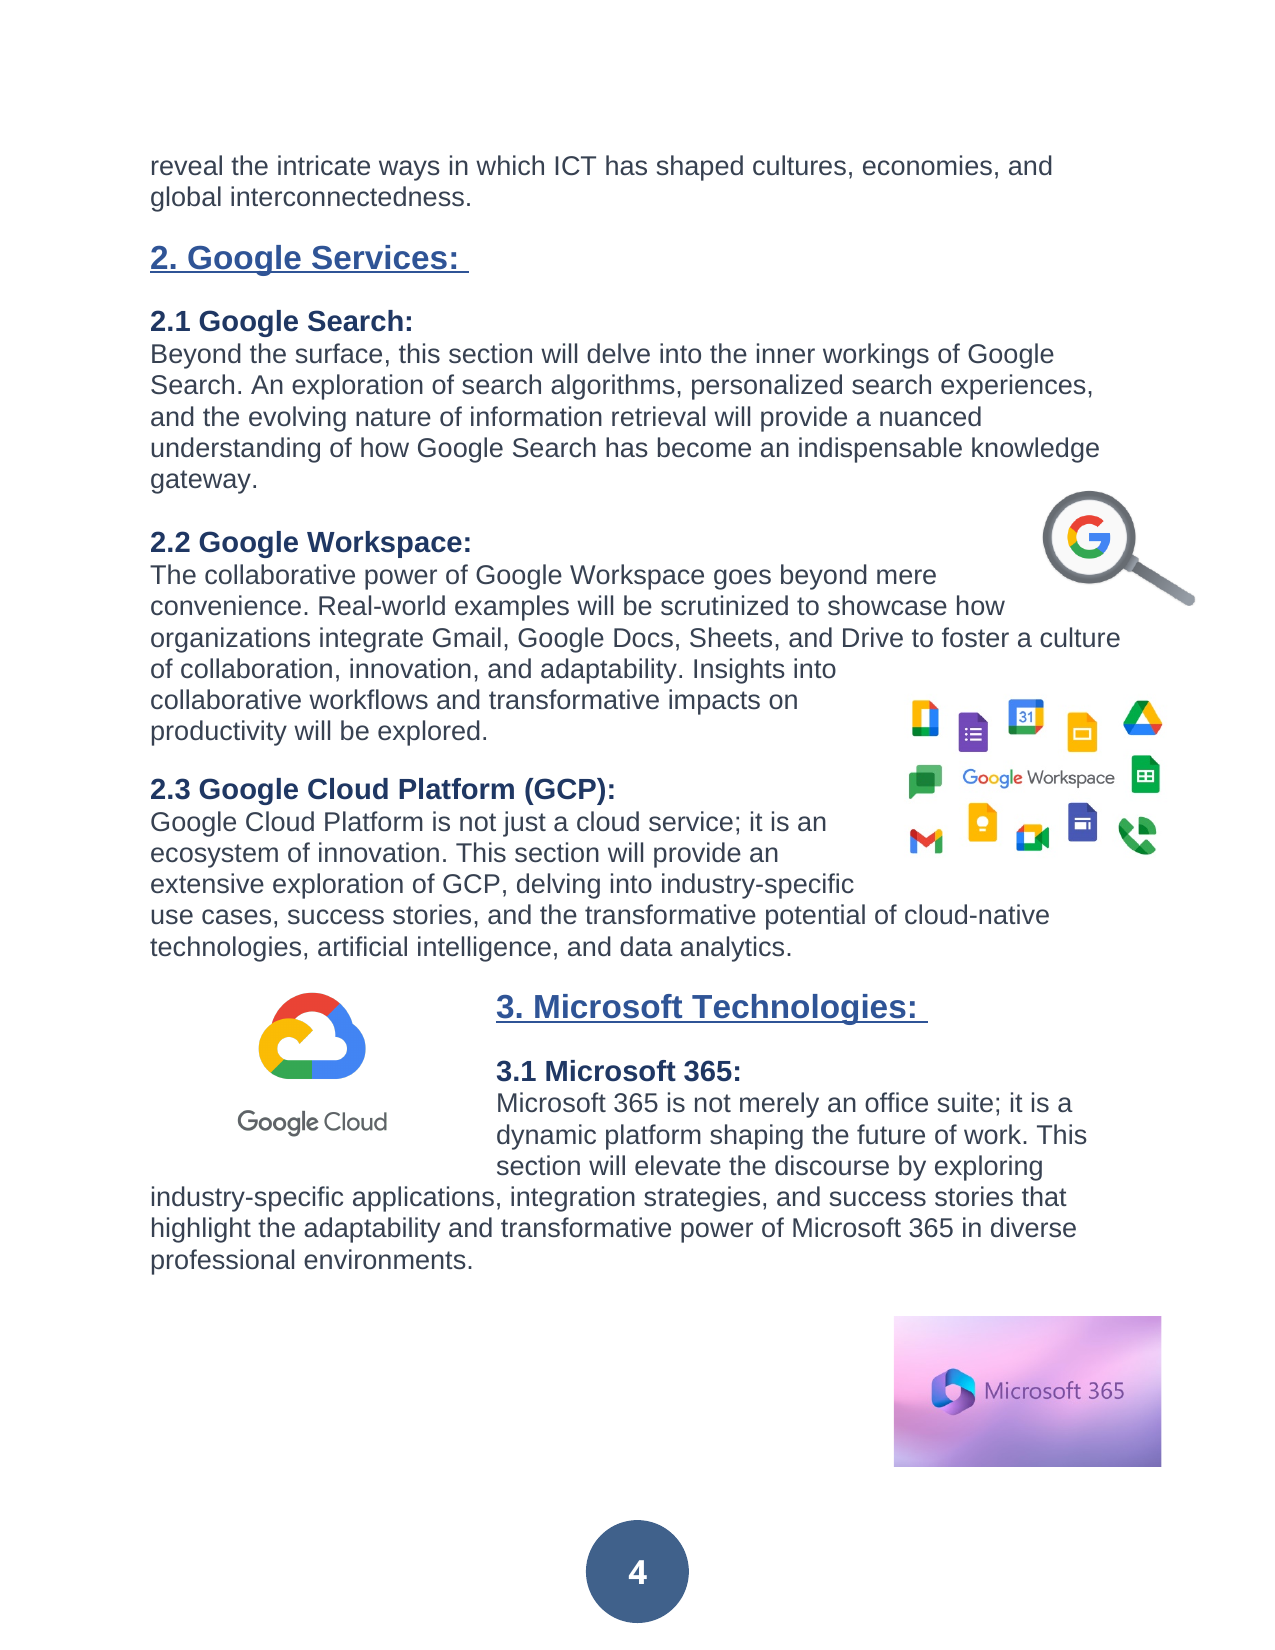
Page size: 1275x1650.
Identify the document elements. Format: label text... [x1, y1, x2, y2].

text 3. Microsoft Technologies: [478, 987, 1125, 1026]
text Google Cloud Platform is not just a cloud service; it is an ecosystem of innovation. This section will provide an extensive exploration of GCP, delving into industry-specific use cases, success stories, and the transformative potential of cloud-native technologies, artificial intelligence, and data analytics. [150, 806, 1125, 962]
picture [146, 971, 478, 1158]
text 2.3 Google Cloud Platform (GCP): [150, 772, 893, 806]
text Microsoft 365 is not merely an office suite; it is a dynamic platform shaping the future of work. This section will elevate the discourse by exploring industry-specific applications, integration strategies, and success stories that highlight the adaptability and transformative power of Microsoft 365 in diverse professional environments. [150, 1087, 1125, 1275]
picture [893, 1316, 1162, 1467]
text 2.2 Google Workspace: [150, 526, 1030, 559]
text 3.1 Microsoft 365: [478, 1054, 1125, 1087]
text Beyond the surface, this section will delve into the inner workings of Google Search. An exploration of search algorithms, personalized search experiences, and the evolving nature of information retrieval will provide a nuanced understanding of how Google Search has become an indispensable knowledge gateway. [150, 338, 1125, 494]
picture [893, 683, 1184, 874]
text The collaborative power of Google Workspace goes beyond mere convenience. Real-world examples will be scrutinized to showcase how organizations integrate Gmail, Google Docs, Sheets, and Drive to foster a culture of collaboration, innovation, and adaptability. Insights into collaborative workflows and transformative impacts on productivity will be explored. [150, 559, 1125, 747]
picture [1030, 486, 1216, 607]
text 2. Google Services: [150, 238, 1125, 276]
text 2.1 Google Search: [150, 304, 1125, 338]
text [150, 150, 1125, 212]
